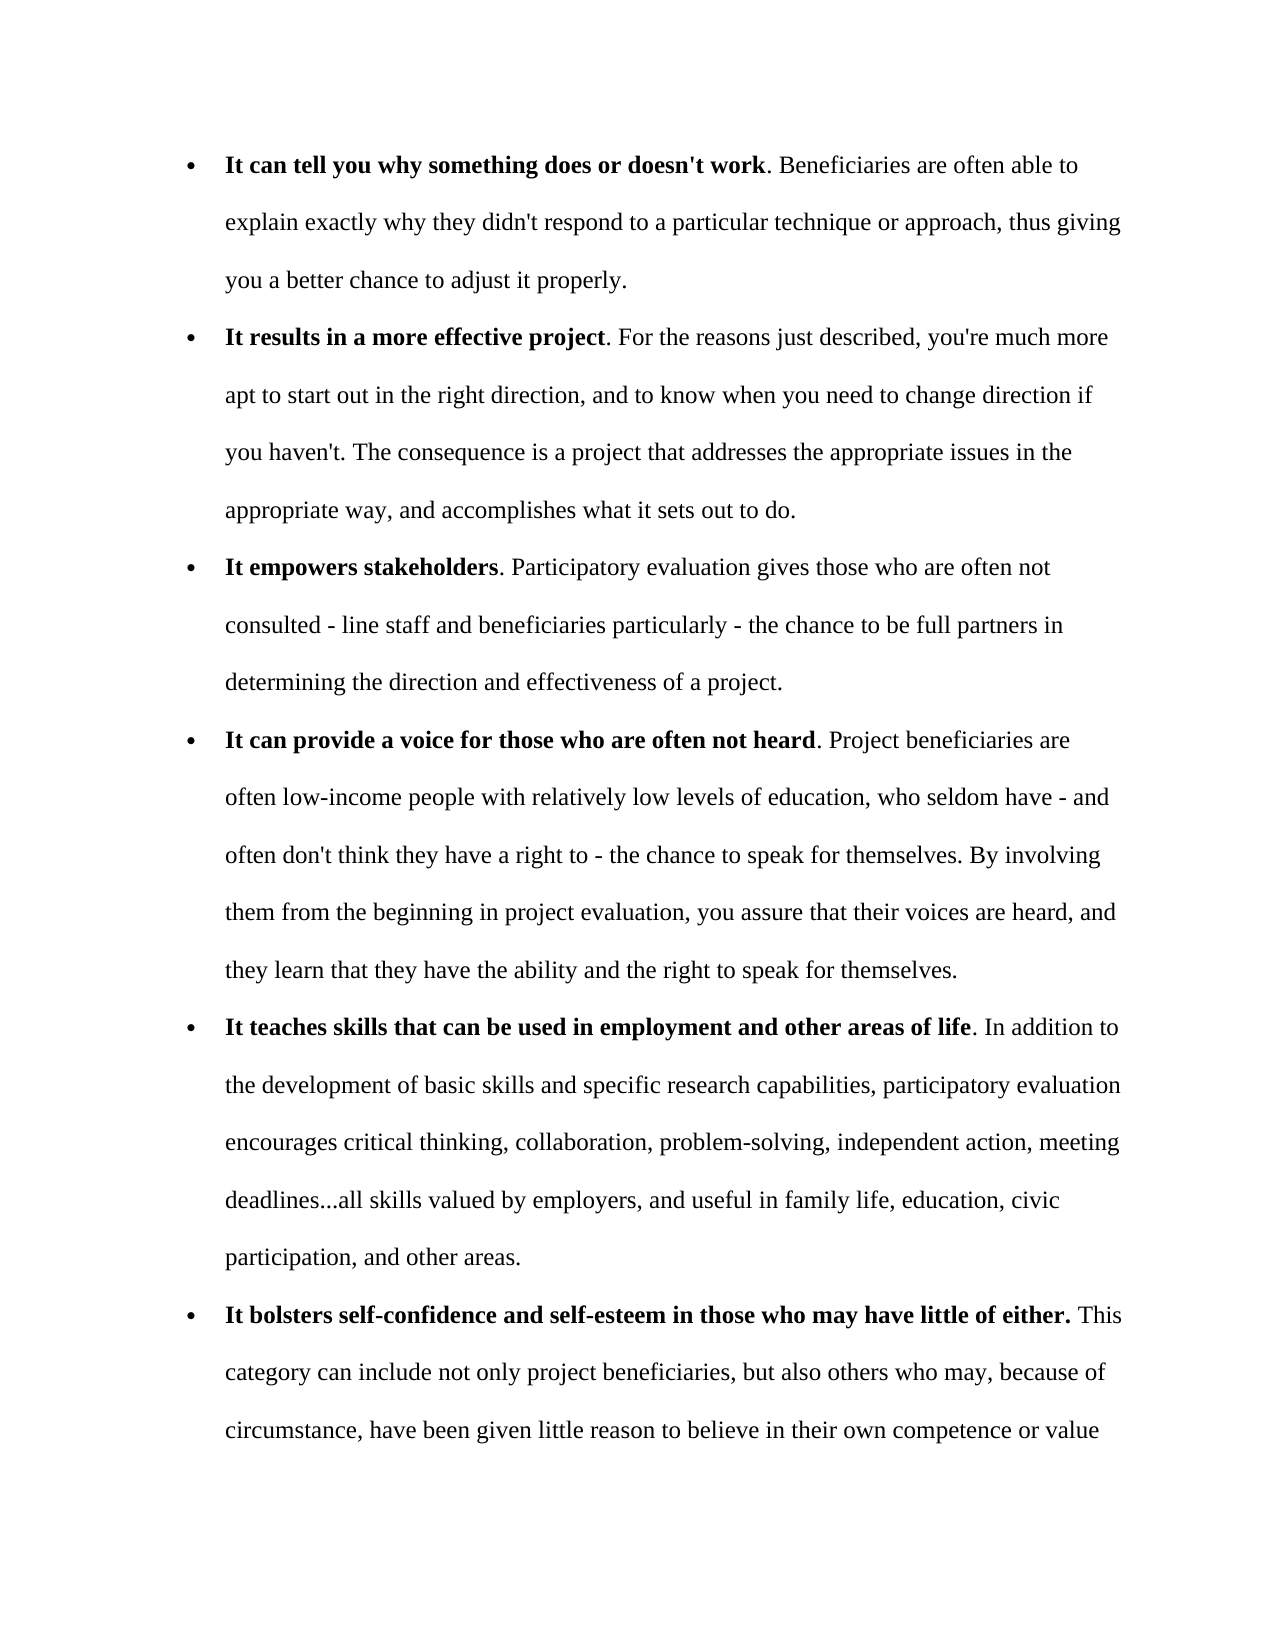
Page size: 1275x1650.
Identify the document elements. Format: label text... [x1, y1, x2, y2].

list It tells you what worked and what didn't from the perspective of those most directly involved - beneficiaries and staff. Those implementing the project and those who are directly affected by it are most capable of sorting out the effective from the ineffective. [187, 150, 1125, 294]
list It can tell you why something does or doesn't work. Beneficiaries are often able to explain exactly why they didn't respond to a particular technique or approach, thus giving you a better chance to adjust it properly. [187, 322, 1125, 466]
list It empowers stakeholders. Participatory evaluation gives those who are often not consulted - line staff and beneficiaries particularly - the chance to be full partners in determining the direction and effectiveness of a project. [187, 725, 1125, 869]
list It results in a more effective project. For the reasons just described, you're much more apt to start out in the right direction, and to know when you need to change direction if you haven't. The consequence is a project that addresses the appropriate issues in the appropriate way, and accomplishes what it sets out to do. [187, 495, 1125, 696]
list It can provide a voice for those who are often not heard. Project beneficiaries are often low-income people with relatively low levels of education, who seldom have - and often don't think they have a right to - the chance to speak for themselves. By involving them from the beginning in project evaluation, you assure that their voices are heard, and they learn that they have the ability and the right to speak for themselves. [187, 897, 1125, 1156]
list It teaches skills that can be used in employment and other areas of life. In addition to the development of basic skills and specific research capabilities, participatory evaluation encourages critical thinking, collaboration, problem-solving, independent action, meeting deadlines...all skills valued by employers, and useful in family life, education, civic participation, and other areas. [187, 1185, 1125, 1444]
